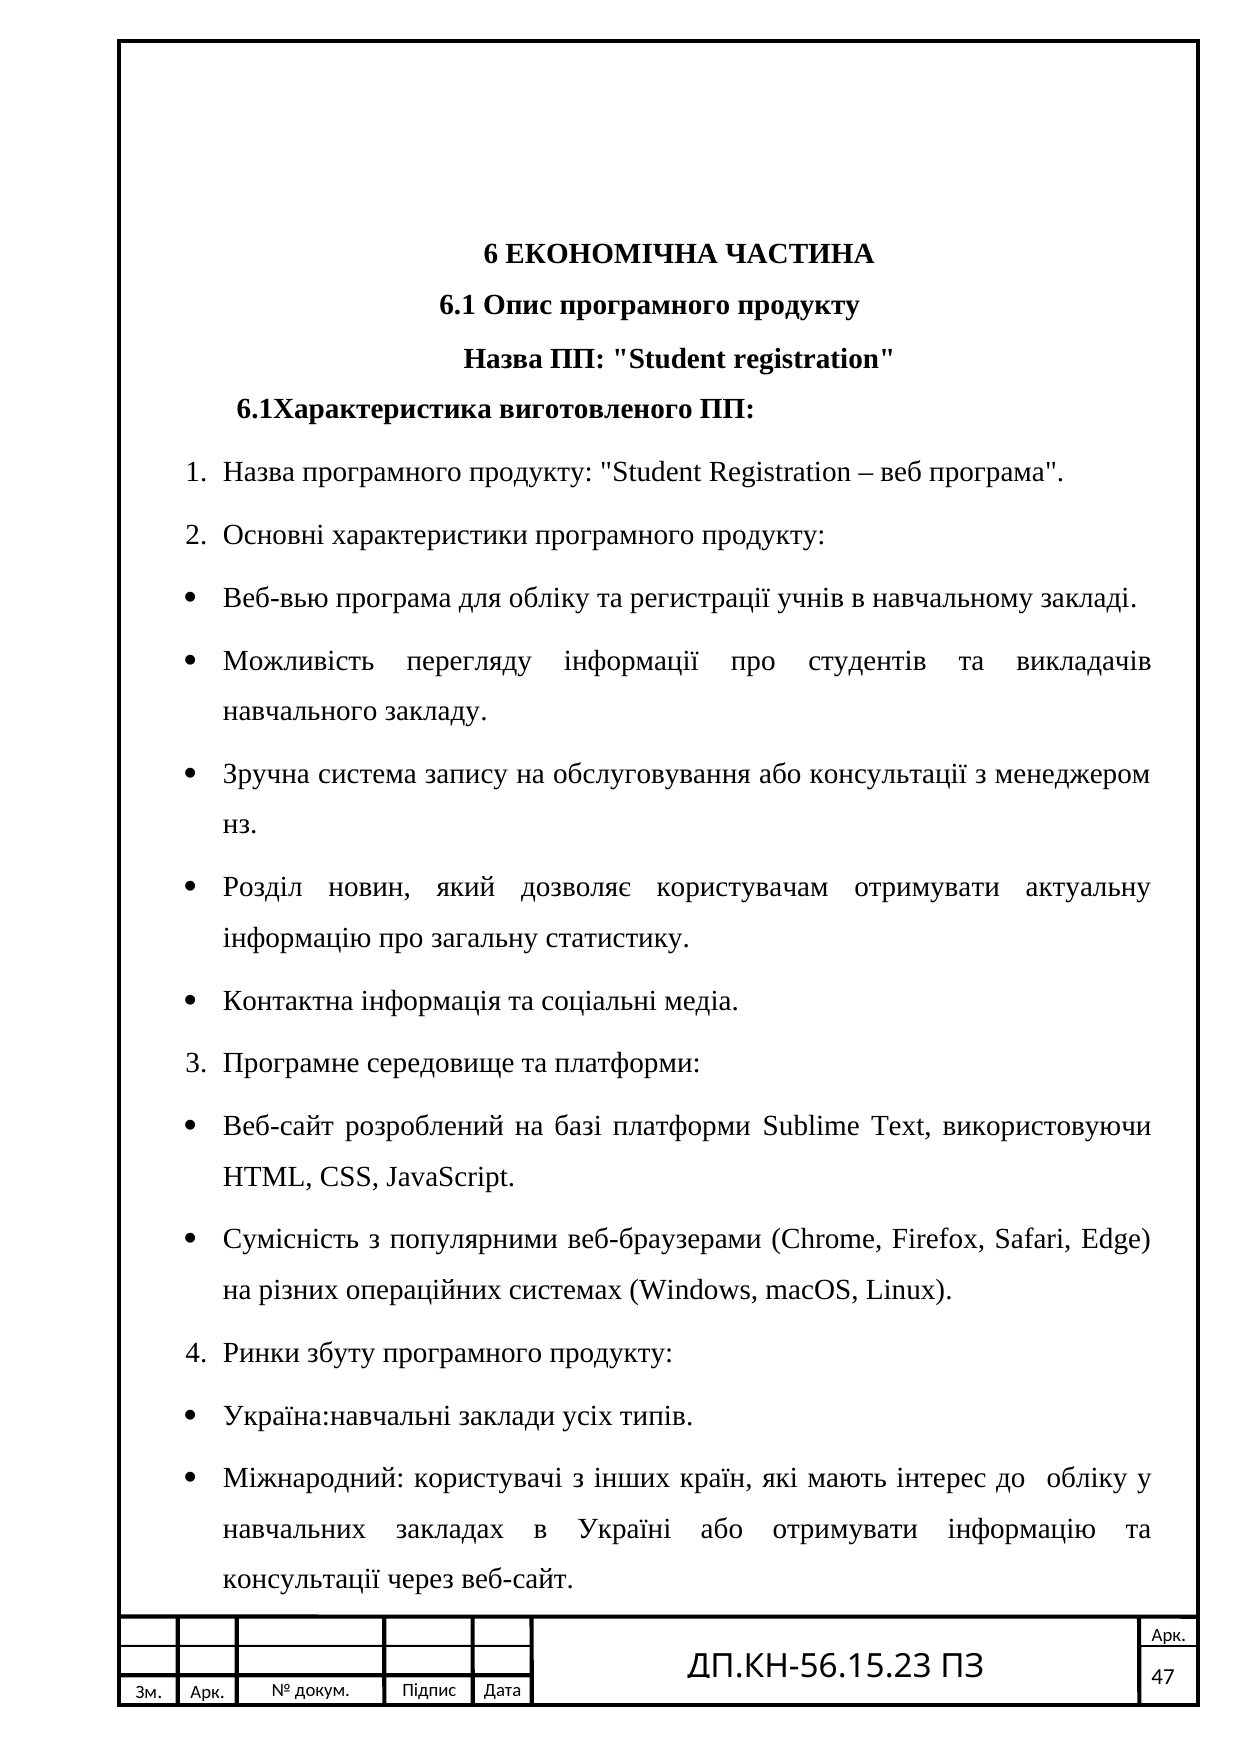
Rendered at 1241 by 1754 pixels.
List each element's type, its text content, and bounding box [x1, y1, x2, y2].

text 6.1Характеристика виготовленого ПП: [148, 392, 1152, 425]
list Програмне середовище та платформи: [185, 1046, 1152, 1079]
list Можливість перегляду інформації про студентів та викладачів навчального закладу. [185, 643, 1152, 727]
list Веб-вью програма для обліку та регистрації учнів в навчальному закладі. [185, 580, 1152, 614]
list Сумісність з популярними веб-браузерами (Chrome, Firefox, Safari, Edge) на різних операційних системах (Windows, macOS, Linux). [185, 1222, 1152, 1306]
list Веб-сайт розроблений на базі платформи Sublime Text, використовуючи HTML, CSS, JavaScript. [185, 1108, 1152, 1192]
text 6.1 Опис програмного продукту [148, 287, 1152, 320]
list Назва програмного продукту: "Student Registration – веб програма". [185, 454, 1152, 488]
list Міжнародний: користувачі з інших країн, які мають інтерес до обліку у навчальних закладах в Україні або отримувати інформацію та консультації через веб-сайт. [185, 1461, 1152, 1595]
text Назва ПП: "Student registration" [148, 341, 1152, 375]
list Зручна система запису на обслуговування або консультації з менеджером нз. [185, 756, 1152, 840]
list Україна:навчальні заклади усіх типів. [185, 1398, 1152, 1431]
list Контактна інформація та соціальні медіа. [185, 983, 1152, 1016]
list Розділ новин, який дозволяє користувачам отримувати актуальну інформацію про загальну статистику. [185, 869, 1152, 953]
list Ринки збуту програмного продукту: [185, 1335, 1152, 1368]
list Основні характеристики програмного продукту: [185, 517, 1152, 551]
text 6 ЕКОНОМІЧНА ЧАСТИНА [206, 237, 1152, 270]
